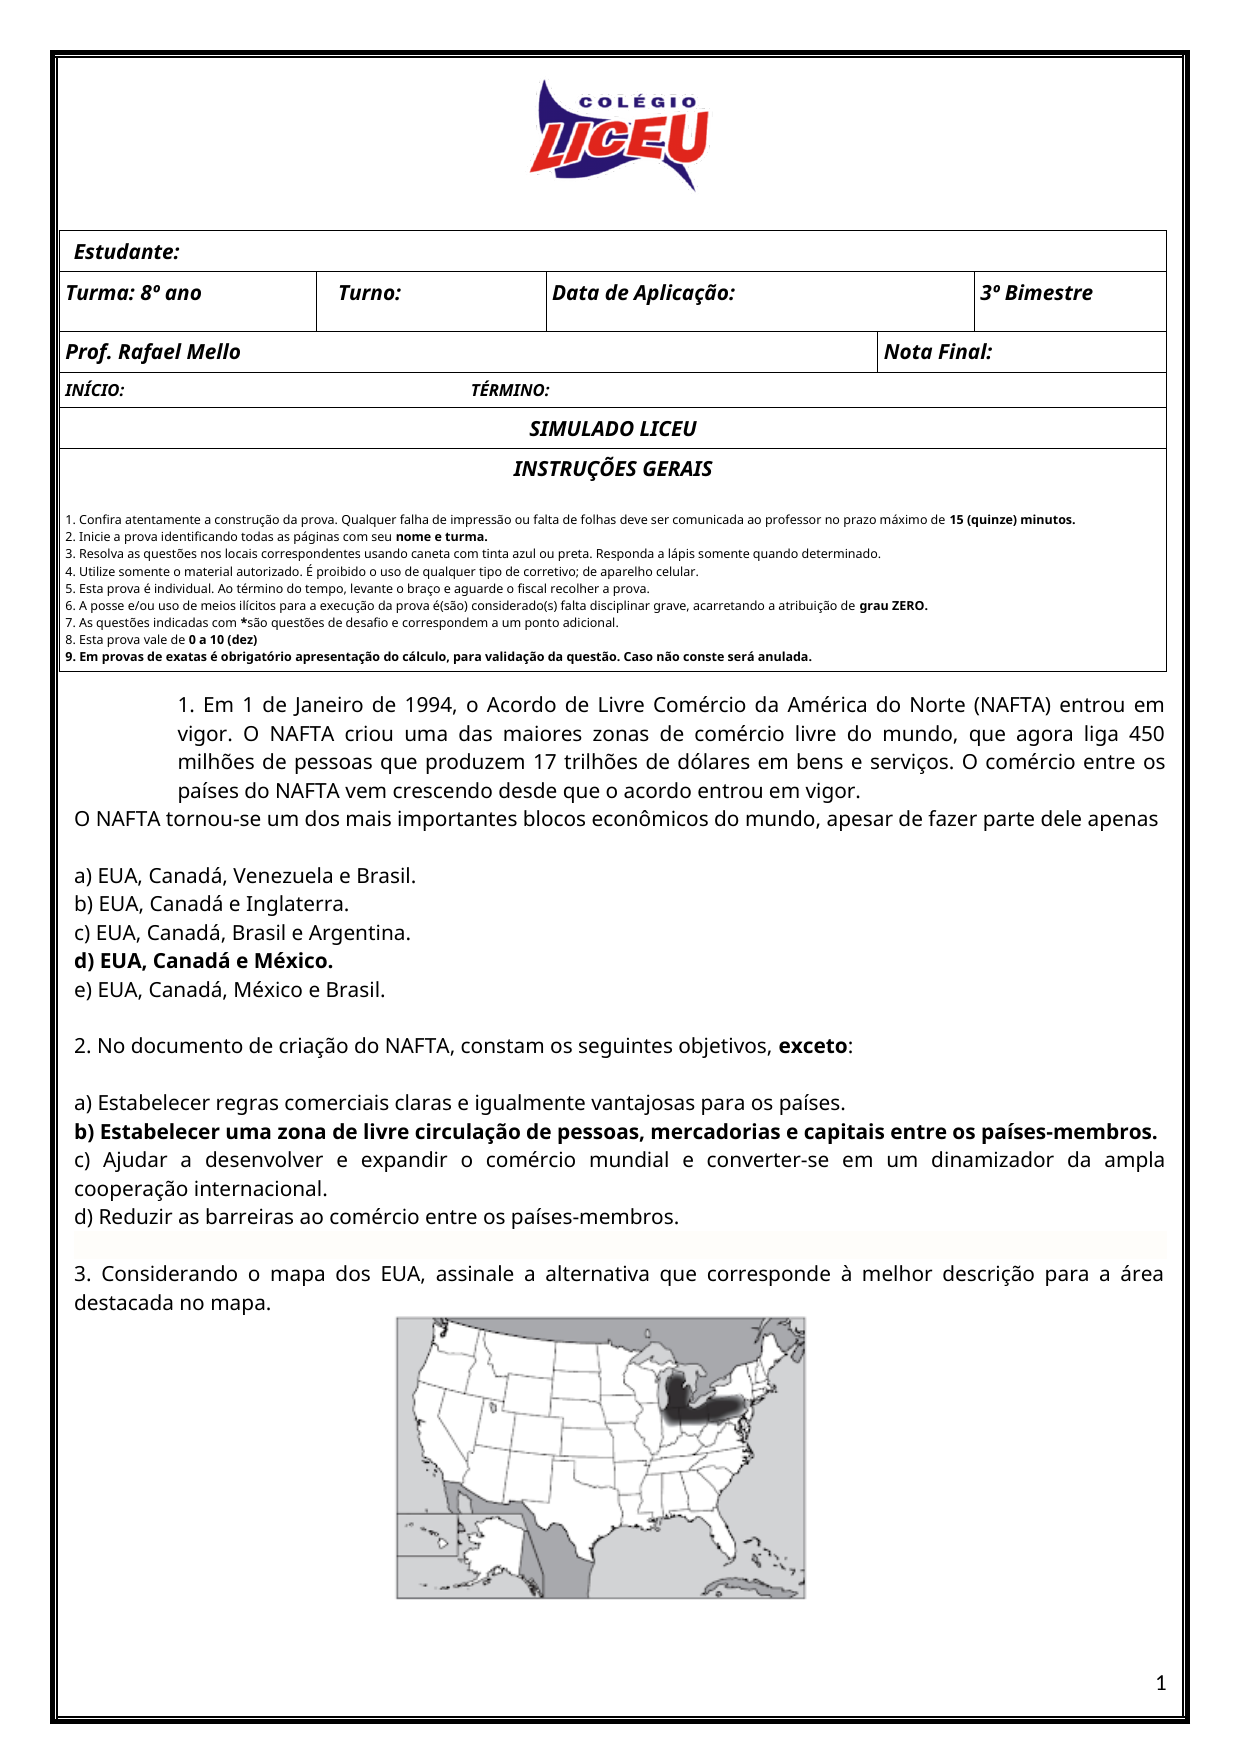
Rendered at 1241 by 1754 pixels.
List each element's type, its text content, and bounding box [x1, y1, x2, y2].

text e) EUA, Canadá, México e Brasil. [74, 975, 1167, 1003]
text b) EUA, Canadá e Inglaterra. [74, 889, 1167, 918]
text d) EUA, Canadá e México. [74, 946, 1167, 975]
text a) EUA, Canadá, Venezuela e Brasil. [74, 861, 1167, 889]
table_cell Turno: [317, 272, 546, 331]
text 1. Em 1 de Janeiro de 1994, o Acordo de Livre Comércio da América do Norte (NAFTA) entrou em vigor. O NAFTA criou uma das maiores zonas de comércio livre do mundo, que agora liga 450 milhões de pessoas que produzem 17 trilhões de dólares em bens e serviços. O comércio entre os países do NAFTA vem crescendo desde que o acordo entrou em vigor. [177, 672, 1167, 804]
text 3. Considerando o mapa dos EUA, assinale a alternativa que corresponde à melhor descrição para a área destacada no mapa. [74, 1259, 1167, 1316]
text O NAFTA tornou-se um dos mais importantes blocos econômicos do mundo, apesar de fazer parte dele apenas [74, 804, 1167, 833]
picture [519, 70, 719, 196]
picture [120, 1316, 1121, 1604]
text c) Ajudar a desenvolver e expandir o comércio mundial e converter-se em um dinamizador da ampla cooperação internacional. [74, 1145, 1167, 1202]
table_cell SIMULADO LICEU [60, 408, 1166, 448]
table_cell INSTRUÇÕES GERAIS 1. Confira atentamente a construção da prova. Qualquer falha de impressão ou falta de folhas deve ser comunicada ao professor no prazo máximo de 15 (quinze) minutos. 2. Inicie a prova identificando todas as páginas com seu nome e turma. 3. Resolva as questões nos locais correspondentes usando caneta com tinta azul ou preta. Responda a lápis somente quando determinado. 4. Utilize somente o material autorizado. É proibido o uso de qualquer tipo de corretivo; de aparelho celular. 5. Esta prova é individual. Ao término do tempo, levante o braço e aguarde o fiscal recolher a prova. 6. A posse e/ou uso de meios ilícitos para a execução da prova é(são) considerado(s) falta disciplinar grave, acarretando a atribuição de grau ZERO. 7. As questões indicadas com *são questões de desafio e correspondem a um ponto adicional. 8. Esta prova vale de 0 a 10 (dez) 9. Em provas de exatas é obrigatório apresentação do cálculo, para validação da questão. Caso não conste será anulada. [60, 449, 1166, 671]
text 2. No documento de criação do NAFTA, constam os seguintes objetivos, exceto: [74, 1032, 1167, 1060]
text a) Estabelecer regras comerciais claras e igualmente vantajosas para os países. [74, 1088, 1167, 1117]
text c) EUA, Canadá, Brasil e Argentina. [74, 918, 1167, 946]
text b) Estabelecer uma zona de livre circulação de pessoas, mercadorias e capitais entre os países-membros. [74, 1117, 1167, 1145]
table_cell Prof. Rafael Mello [60, 332, 877, 372]
table_cell Nota Final: [878, 332, 1166, 372]
table_cell INÍCIO: TÉRMINO: [60, 373, 1166, 407]
text d) Reduzir as barreiras ao comércio entre os países-membros. [74, 1202, 1167, 1231]
table_cell 3º Bimestre [975, 272, 1166, 331]
table_header Estudante: [60, 231, 1166, 271]
table_cell Turma: 8º ano [60, 272, 316, 331]
table_cell Data de Aplicação: [547, 272, 974, 331]
